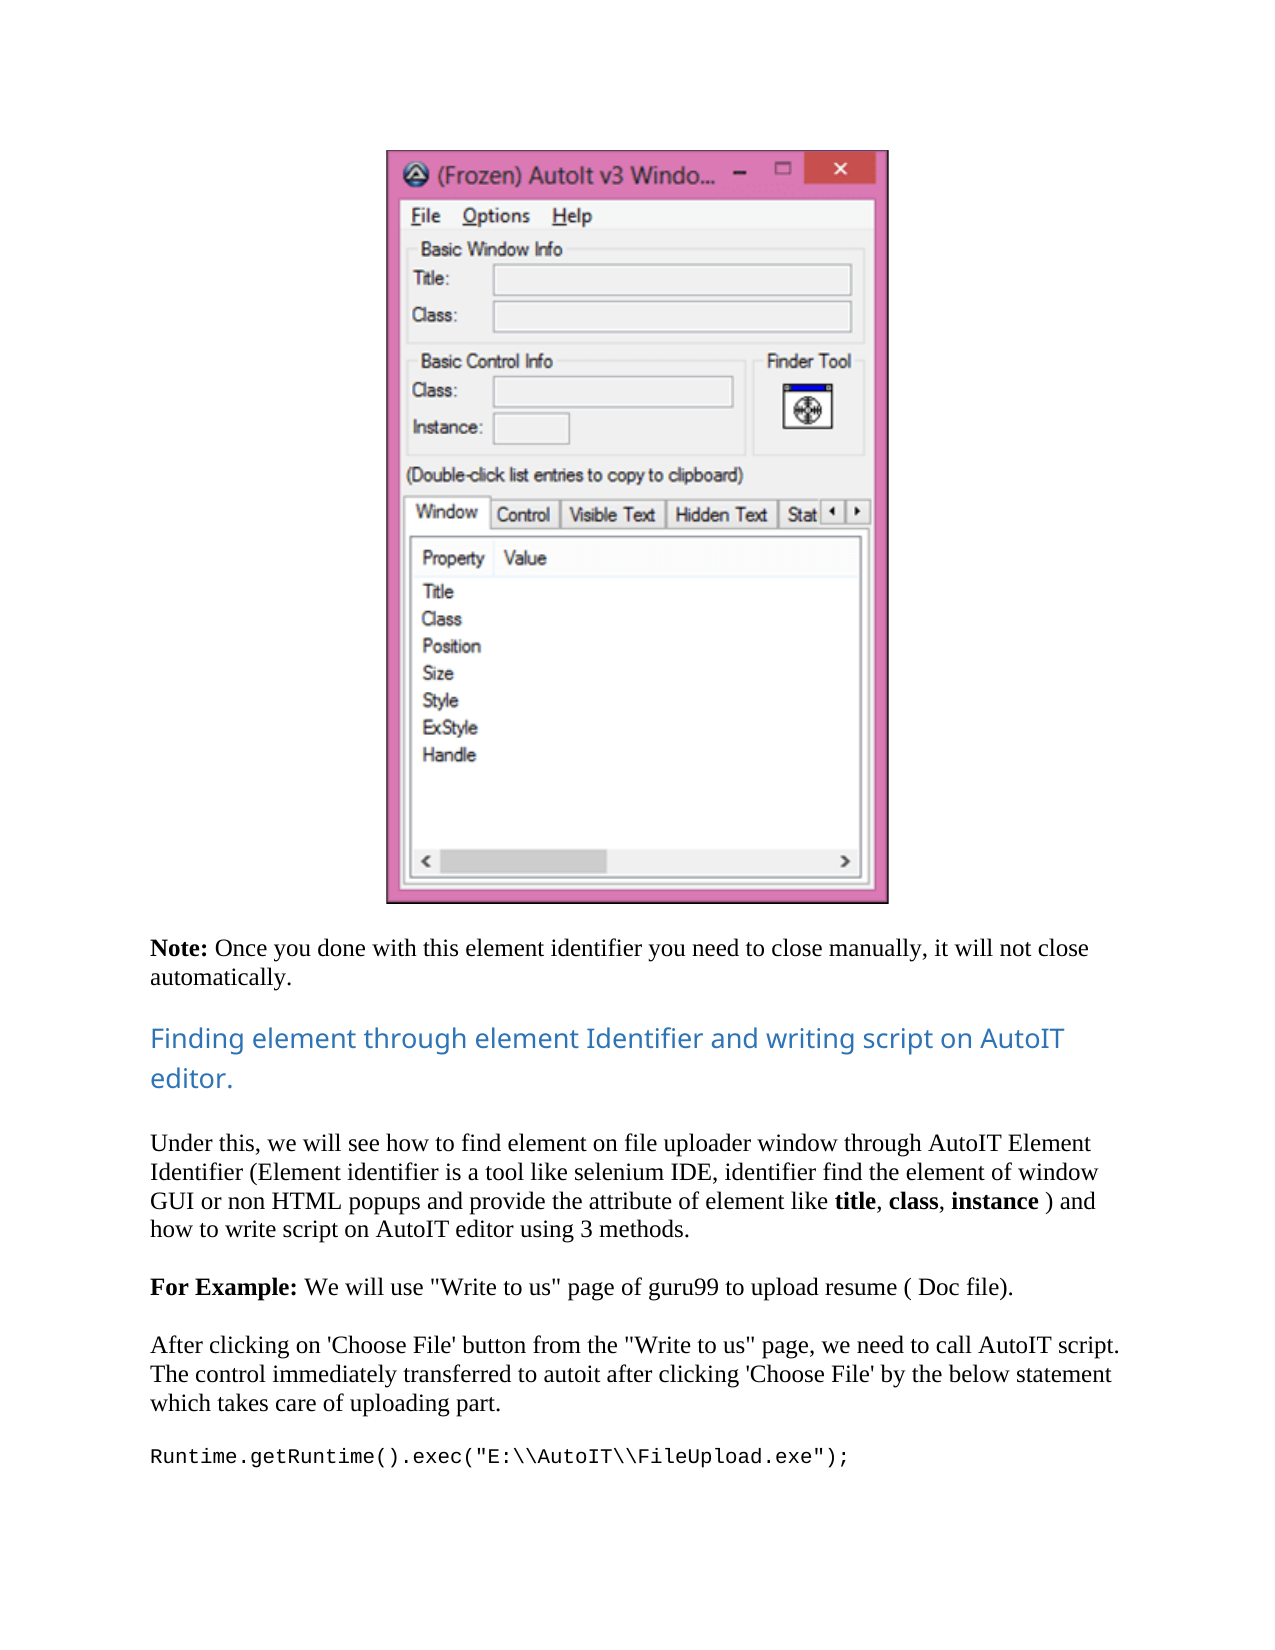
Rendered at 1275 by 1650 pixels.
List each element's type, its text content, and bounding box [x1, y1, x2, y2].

subtitle Finding element through element Identifier and writing script on AutoIT editor. [150, 1019, 1125, 1096]
text For Example: We will use "Write to us" page of guru99 to upload resume ( Doc file). [150, 1272, 1125, 1301]
text Under this, we will see how to find element on file uploader window through AutoIT Element Identifier (Element identifier is a tool like selenium IDE, identifier find the element of window GUI or non HTML popups and provide the attribute of element like title, class, instance ) and how to write script on AutoIT editor using 3 methods. [150, 1128, 1125, 1243]
text After clicking on 'Choose File' button from the "Write to us" page, we need to call AutoIT script. The control immediately transferred to autoit after clicking 'Choose File' by the below statement which takes care of uploading part. [150, 1330, 1125, 1417]
text Runtime.getRuntime().exec("E:\\AutoIT\\FileUpload.exe"); [150, 1446, 1125, 1469]
text Note: Once you done with this element identifier you need to close manually, it will not close automatically. [150, 933, 1125, 990]
picture [386, 150, 889, 904]
